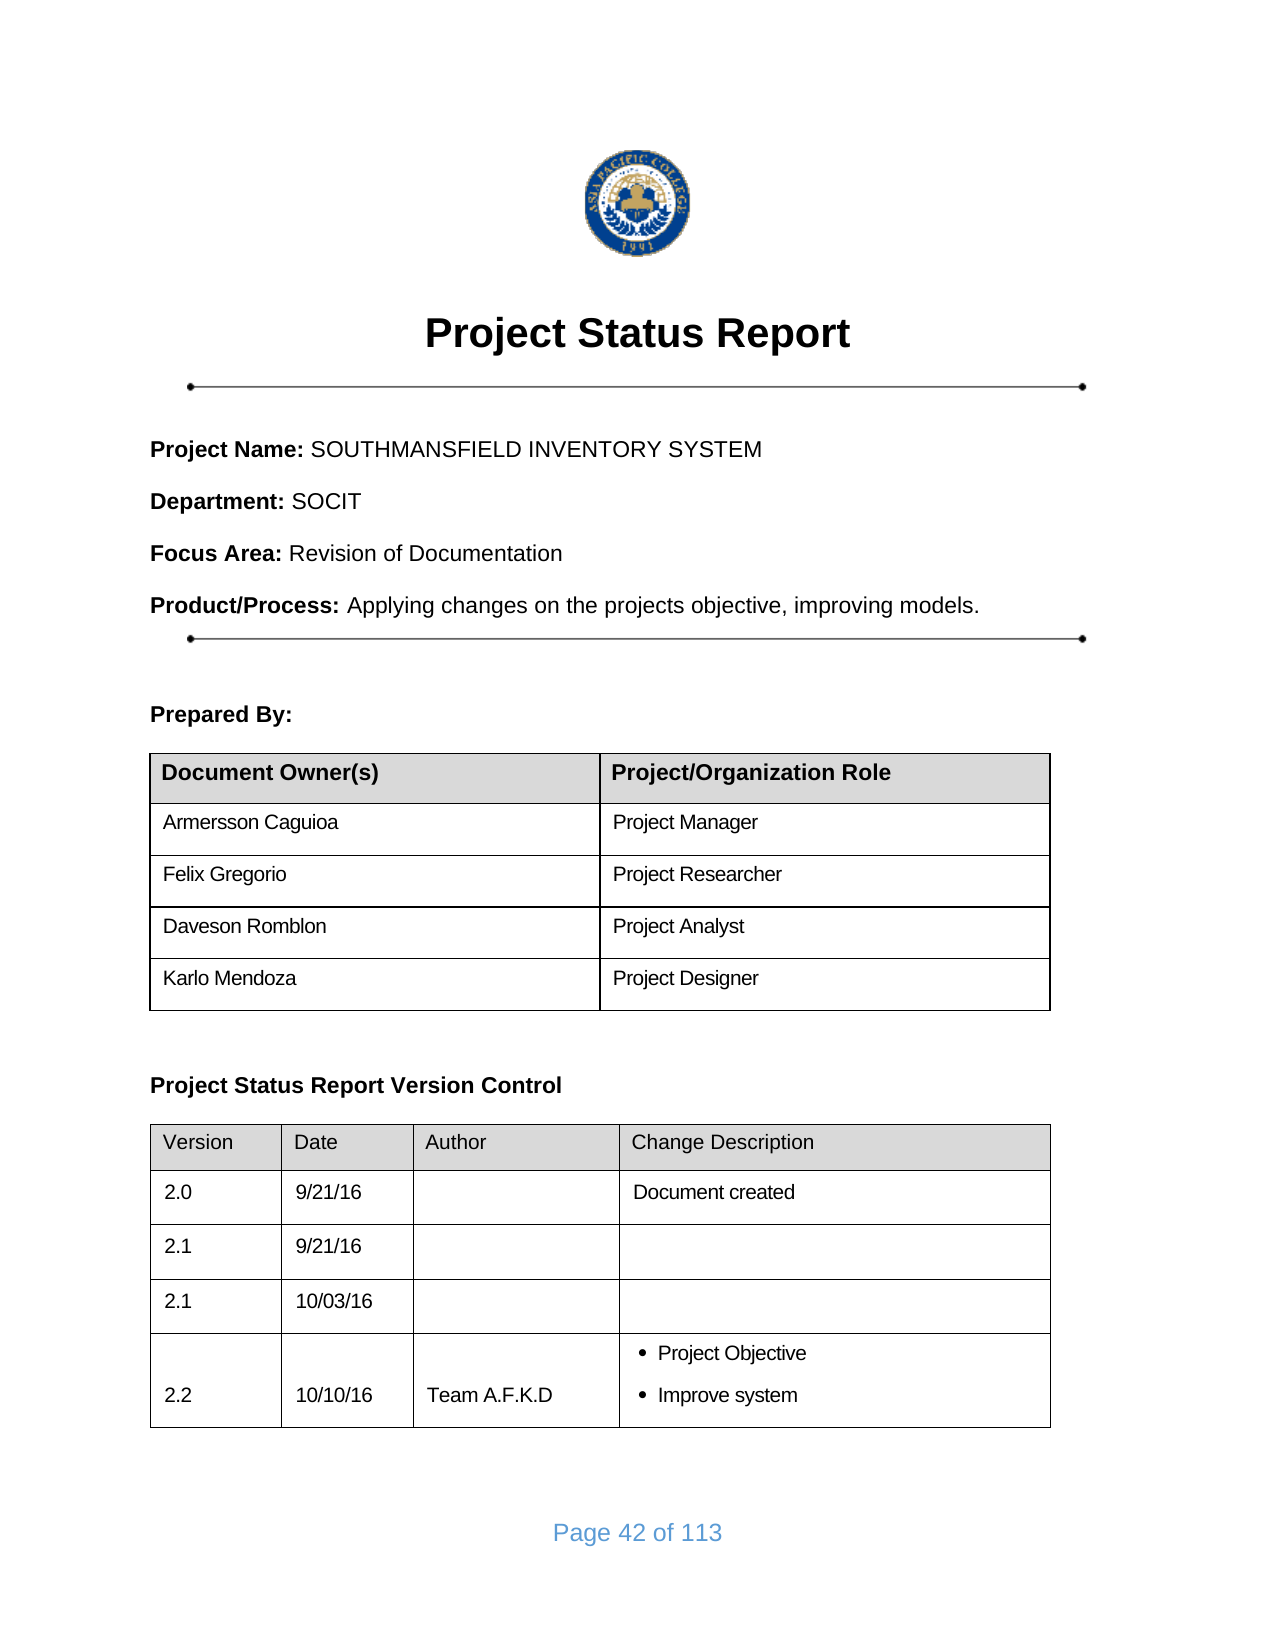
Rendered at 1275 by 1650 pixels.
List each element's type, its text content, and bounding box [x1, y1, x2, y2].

table_cell 2.1 [151, 1280, 281, 1333]
table_cell Karlo Mendoza [151, 959, 599, 1010]
table_cell [414, 1225, 619, 1278]
table_cell 9/21/16 [282, 1225, 413, 1278]
table_cell [620, 1280, 1050, 1333]
picture [187, 380, 1088, 396]
table_header Author [414, 1125, 619, 1170]
picture [584, 150, 691, 257]
table_header Date [282, 1125, 413, 1170]
table_cell Project Analyst [601, 908, 1049, 958]
table_cell 2.2 [151, 1334, 281, 1427]
table_header Version [151, 1125, 281, 1170]
text Project Name: SOUTHMANSFIELD INVENTORY SYSTEM [150, 436, 1125, 463]
text Product/Process: Applying changes on the projects objective, improving models. [150, 592, 1125, 619]
table_cell Project Objective Improve system [620, 1334, 1050, 1427]
table_cell [414, 1171, 619, 1224]
table_header Project/Organization Role [601, 754, 1049, 803]
text Department: SOCIT [150, 488, 1125, 515]
table_cell Document created [620, 1171, 1050, 1224]
table_cell 2.1 [151, 1225, 281, 1278]
table_cell Felix Gregorio [151, 856, 599, 906]
text Project Status Report Version Control [150, 1072, 1125, 1098]
table_cell [414, 1280, 619, 1333]
picture [187, 632, 1088, 648]
text Project Status Report [150, 309, 1125, 357]
table_cell Daveson Romblon [151, 908, 599, 958]
table_cell 10/10/16 [282, 1334, 413, 1427]
text Focus Area: Revision of Documentation [150, 540, 1125, 567]
table_cell [620, 1225, 1050, 1278]
text Prepared By: [150, 701, 1125, 727]
table_cell Project Researcher [601, 856, 1049, 906]
table_cell Team A.F.K.D [414, 1334, 619, 1427]
table_header Change Description [620, 1125, 1050, 1170]
table_cell Project Manager [601, 804, 1049, 854]
table_cell 2.0 [151, 1171, 281, 1224]
table_cell 9/21/16 [282, 1171, 413, 1224]
table_cell Project Designer [601, 959, 1049, 1010]
table_cell 10/03/16 [282, 1280, 413, 1333]
table_header Document Owner(s) [151, 754, 599, 803]
table_cell Armersson Caguioa [151, 804, 599, 854]
